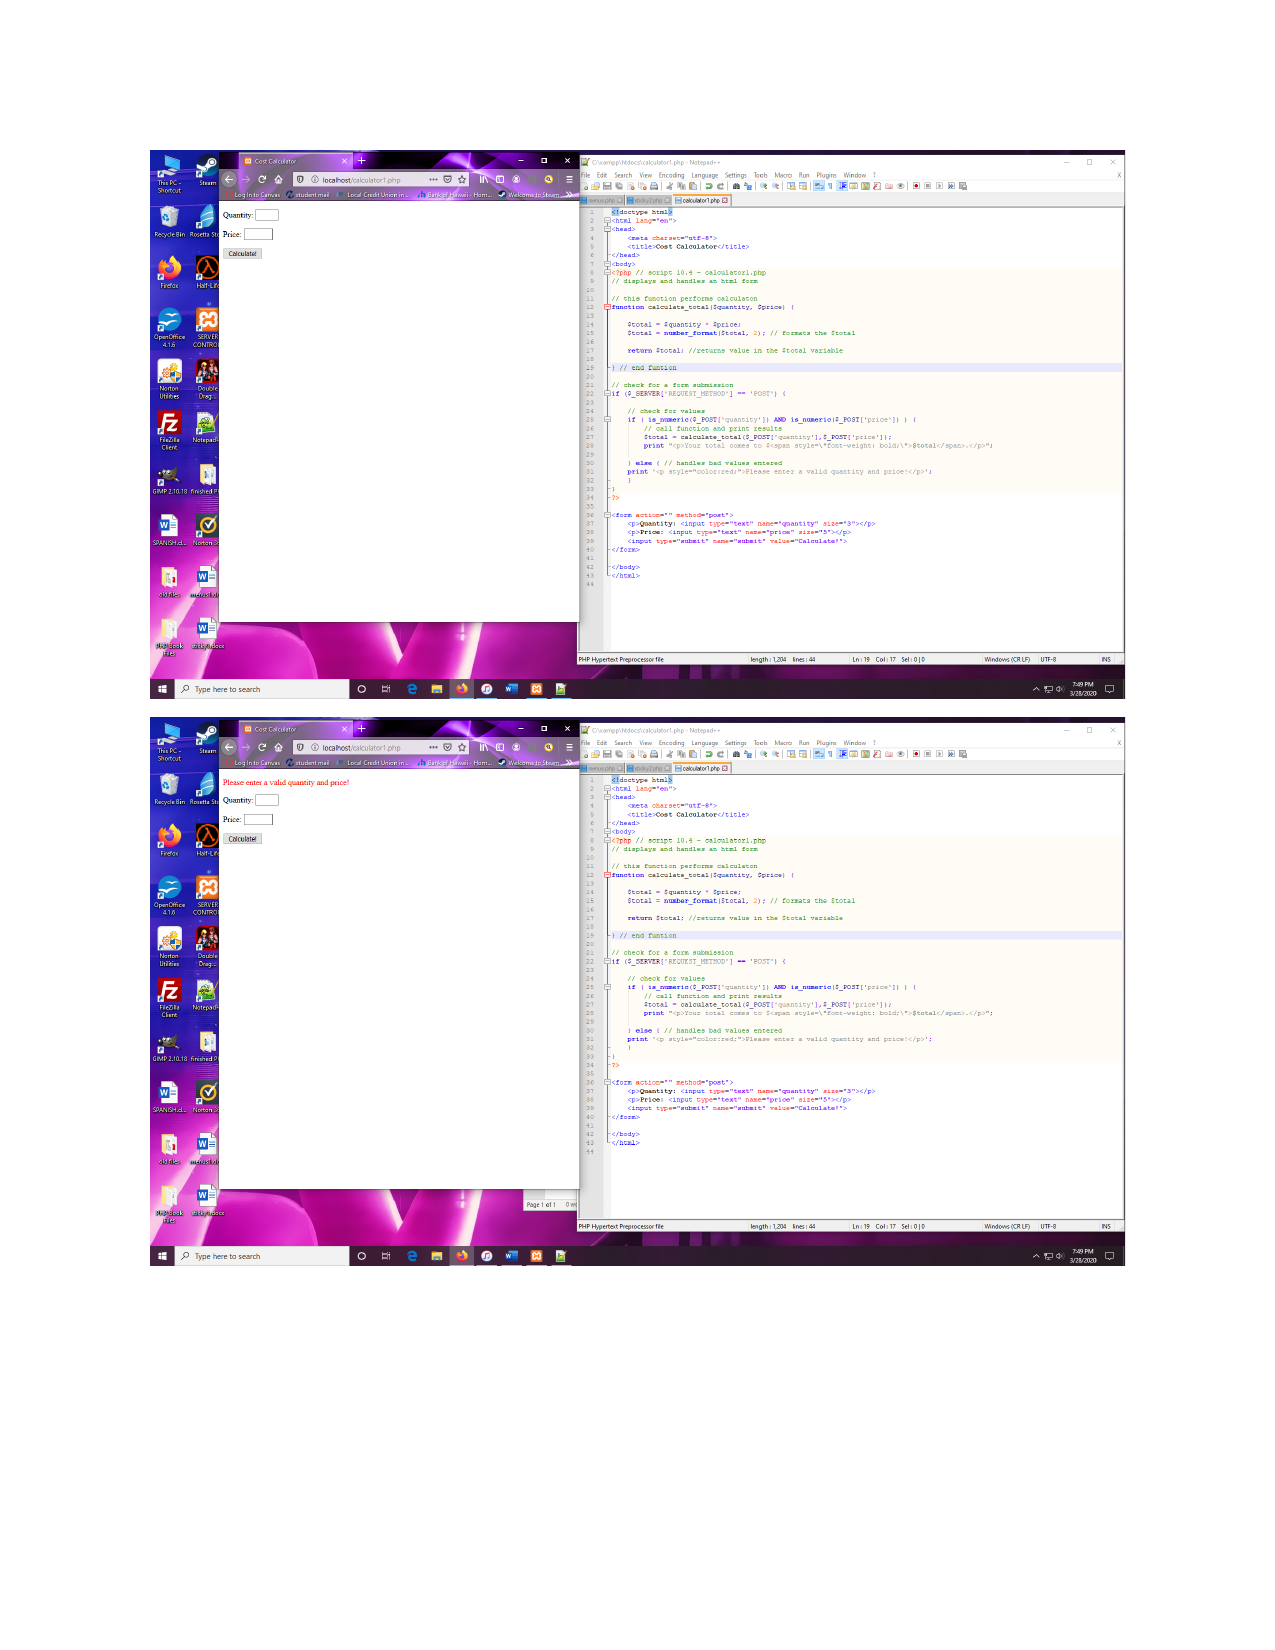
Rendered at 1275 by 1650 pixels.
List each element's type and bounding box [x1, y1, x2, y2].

picture [150, 150, 1125, 699]
picture [150, 717, 1125, 1266]
